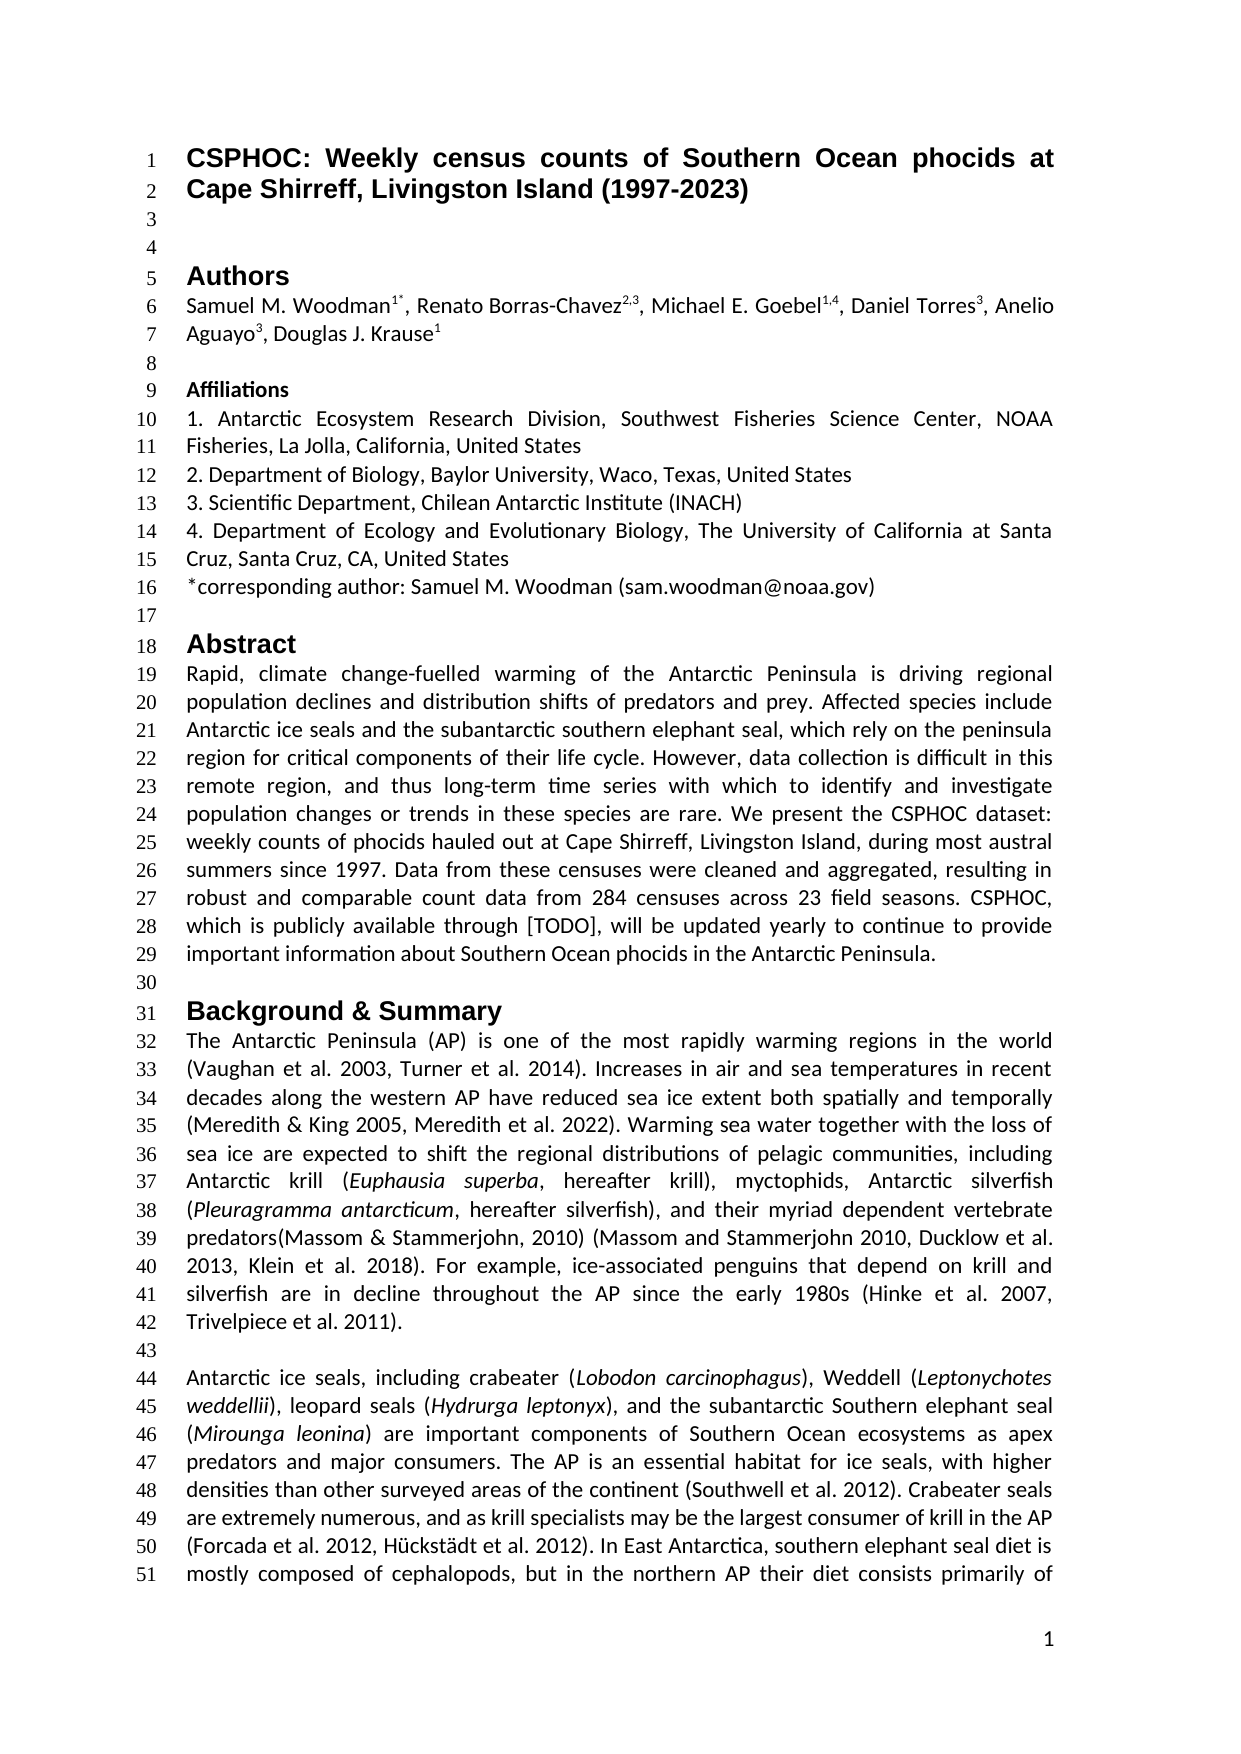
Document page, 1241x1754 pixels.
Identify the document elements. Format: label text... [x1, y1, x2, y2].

text Samuel M. Woodman1*, Renato Borras-Chavez2,3, Michael E. Goebel1,4, Daniel Torres3, Anelio Aguayo3, Douglas J. Krause1 [186, 292, 1054, 348]
subtitle Authors [186, 260, 1054, 292]
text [186, 1363, 1054, 1587]
text 2. Department of Biology, Baylor University, Waco, Texas, United States [186, 460, 1054, 488]
text 1. Antarctic Ecosystem Research Division, Southwest Fisheries Science Center, NOAA Fisheries, La Jolla, California, United States [186, 404, 1054, 460]
text *corresponding author: Samuel M. Woodman (sam.woodman@noaa.gov) [186, 572, 1054, 600]
text 4. Department of Ecology and Evolutionary Biology, The University of California at Santa Cruz, Santa Cruz, CA, United States [186, 516, 1054, 572]
text Affiliations [186, 376, 1054, 404]
subtitle CSPHOC: Weekly census counts of Southern Ocean phocids at Cape Shirreff, Livingston Island (1997-2023) [186, 142, 1054, 204]
text 3. Scientific Department, Chilean Antarctic Institute (INACH) [186, 488, 1054, 516]
text Rapid, climate change-fuelled warming of the Antarctic Peninsula is driving regional population declines and distribution shifts of predators and prey. Affected species include Antarctic ice seals and the subantarctic southern elephant seal, which rely on the peninsula region for critical components of their life cycle. However, data collection is difficult in this remote region, and thus long-term time series with which to identify and investigate population changes or trends in these species are rare. We present the CSPHOC dataset: weekly counts of phocids hauled out at Cape Shirreff, Livingston Island, during most austral summers since 1997. Data from these censuses were cleaned and aggregated, resulting in robust and comparable count data from 284 censuses across 23 field seasons. CSPHOC, which is publicly available through [TODO], will be updated yearly to continue to provide important information about Southern Ocean phocids in the Antarctic Peninsula. [186, 659, 1054, 967]
subtitle Background & Summary [186, 995, 1054, 1027]
text The Antarctic Peninsula (AP) is one of the most rapidly warming regions in the world (Vaughan et al. 2003, Turner et al. 2014). Increases in air and sea temperatures in recent decades along the western AP have reduced sea ice extent both spatially and temporally (Meredith & King 2005, Meredith et al. 2022). Warming sea water together with the loss of sea ice are expected to shift the regional distributions of pelagic communities, including Antarctic krill (Euphausia superba, hereafter krill), myctophids, Antarctic silverfish (Pleuragramma antarcticum, hereafter silverfish), and their myriad dependent vertebrate predators(Massom & Stammerjohn, 2010) (Massom and Stammerjohn 2010, Ducklow et al. 2013, Klein et al. 2018). For example, ice-associated penguins that depend on krill and silverfish are in decline throughout the AP since the early 1980s (Hinke et al. 2007, Trivelpiece et al. 2011). [186, 1027, 1054, 1335]
subtitle Abstract [186, 628, 1054, 659]
